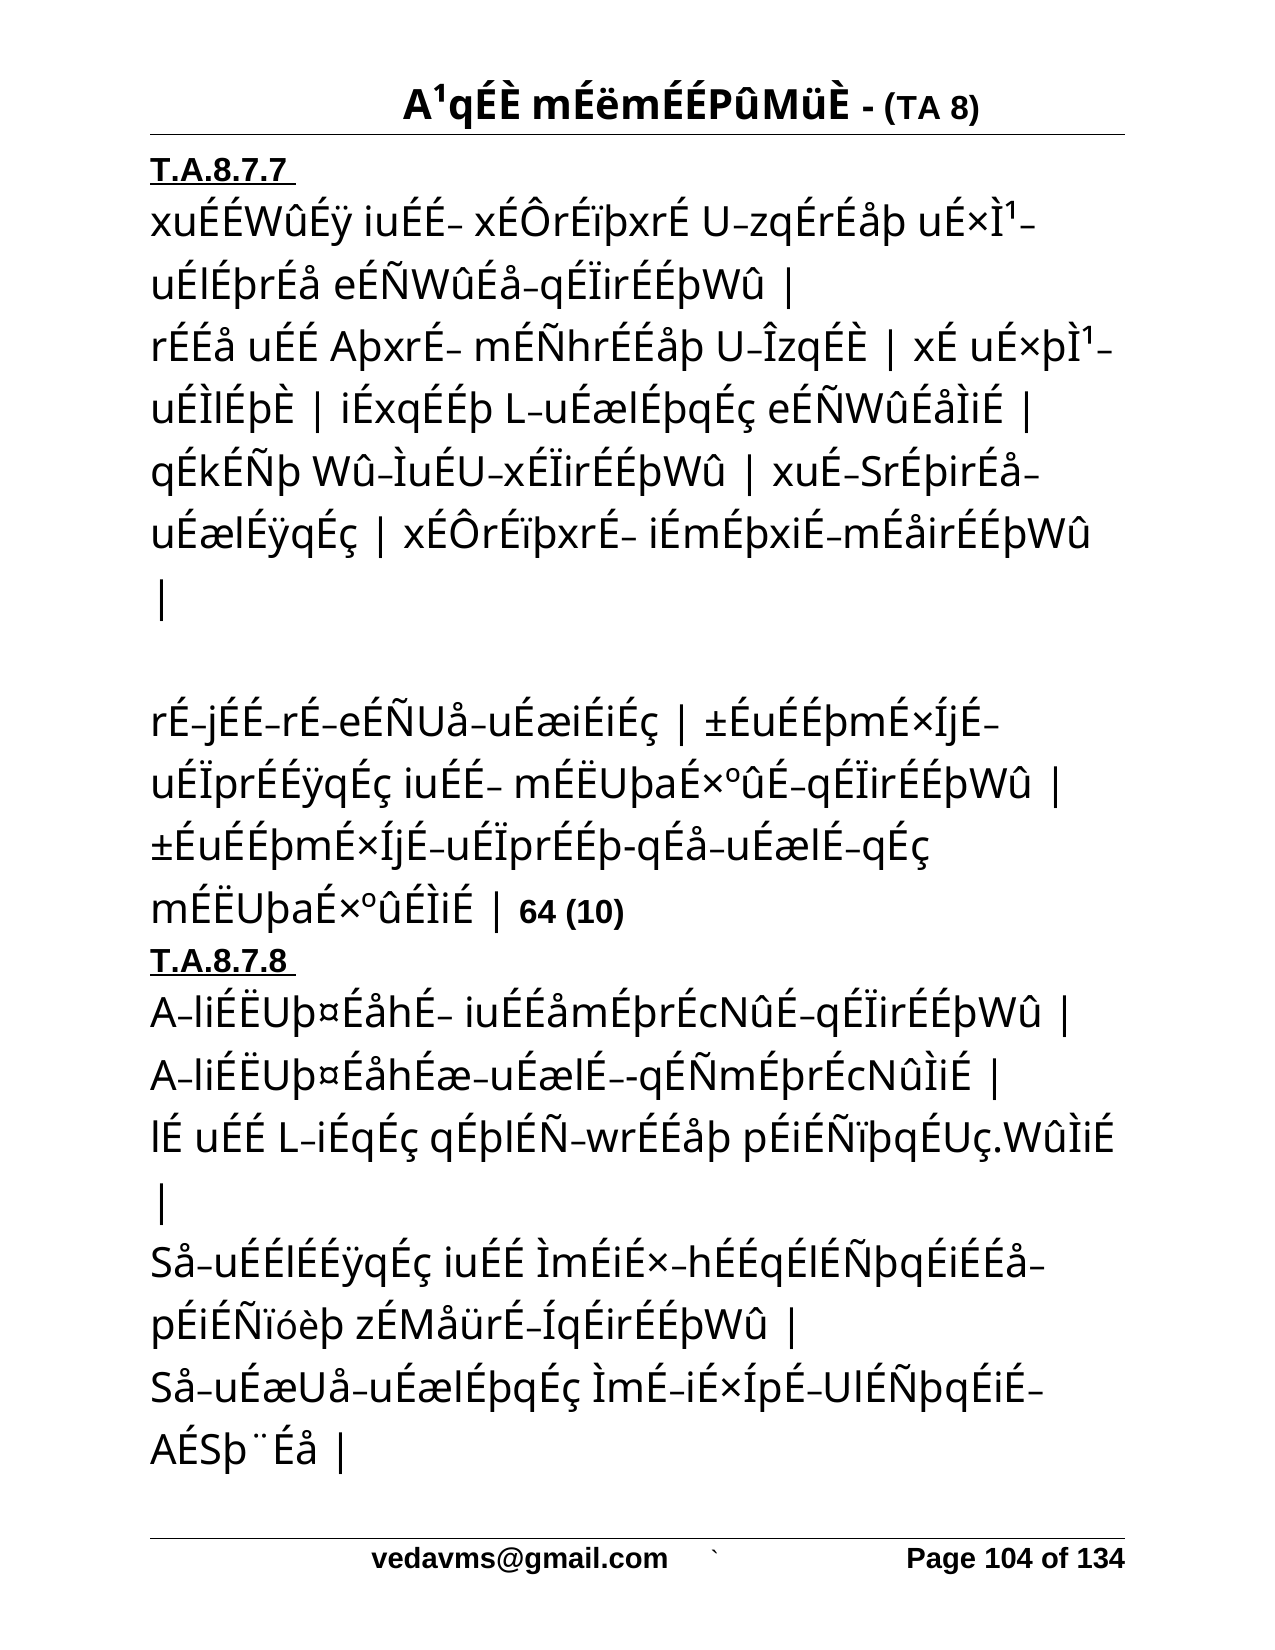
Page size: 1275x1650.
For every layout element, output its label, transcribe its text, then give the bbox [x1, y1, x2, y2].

text ±ÉuÉÉþmÉ×ÍjÉ–uÉÏprÉÉþ-qÉå–uÉælÉ–qÉç mÉËUþaÉ×ºûÉÌiÉ | 64 (10) [150, 816, 1125, 935]
text Så–uÉÉlÉÉÿqÉç iuÉÉ ÌmÉiÉ×–hÉÉqÉlÉÑþqÉiÉÉå– pÉiÉÑïóèþ zÉMåürÉ–ÍqÉirÉÉþWû | [150, 1233, 1125, 1352]
text qÉkÉÑþ Wû–ÌuÉU–xÉÏirÉÉþWû | xuÉ–SrÉþirÉå–uÉælÉÿqÉç | xÉÔrÉïþxrÉ– iÉmÉþxiÉ–mÉåirÉÉþWû | [150, 442, 1125, 623]
text T.A.8.7.8 [150, 941, 1124, 979]
text A–liÉËUþ¤ÉåhÉ– iuÉÉåmÉþrÉcNûÉ–qÉÏirÉÉþWû | A–liÉËUþ¤ÉåhÉæ–uÉælÉ–-qÉÑmÉþrÉcNûÌiÉ | lÉ uÉÉ L–iÉqÉç qÉþlÉÑ–wrÉÉåþ pÉiÉÑïþqÉUç.WûÌiÉ | [150, 983, 1125, 1227]
text rÉÉå uÉÉ AþxrÉ– mÉÑhrÉÉåþ U–ÎzqÉÈ | xÉ uÉ×þÌ¹–uÉÌlÉþÈ | iÉxqÉÉþ L–uÉælÉþqÉç eÉÑWûÉåÌiÉ | [150, 317, 1125, 436]
text rÉ–jÉÉ–rÉ–eÉÑUå–uÉæiÉiÉç | ±ÉuÉÉþmÉ×ÍjÉ–uÉÏprÉÉÿqÉç iuÉÉ– mÉËUþaÉ×ºûÉ–qÉÏirÉÉþWû | [150, 691, 1125, 811]
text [150, 1357, 1125, 1477]
text T.A.8.7.7 [150, 150, 1124, 188]
text xuÉÉWûÉÿ iuÉÉ– xÉÔrÉïþxrÉ U–zqÉrÉåþ uÉ×Ì¹–uÉlÉþrÉå eÉÑWûÉå–qÉÏirÉÉþWû | [150, 192, 1125, 311]
